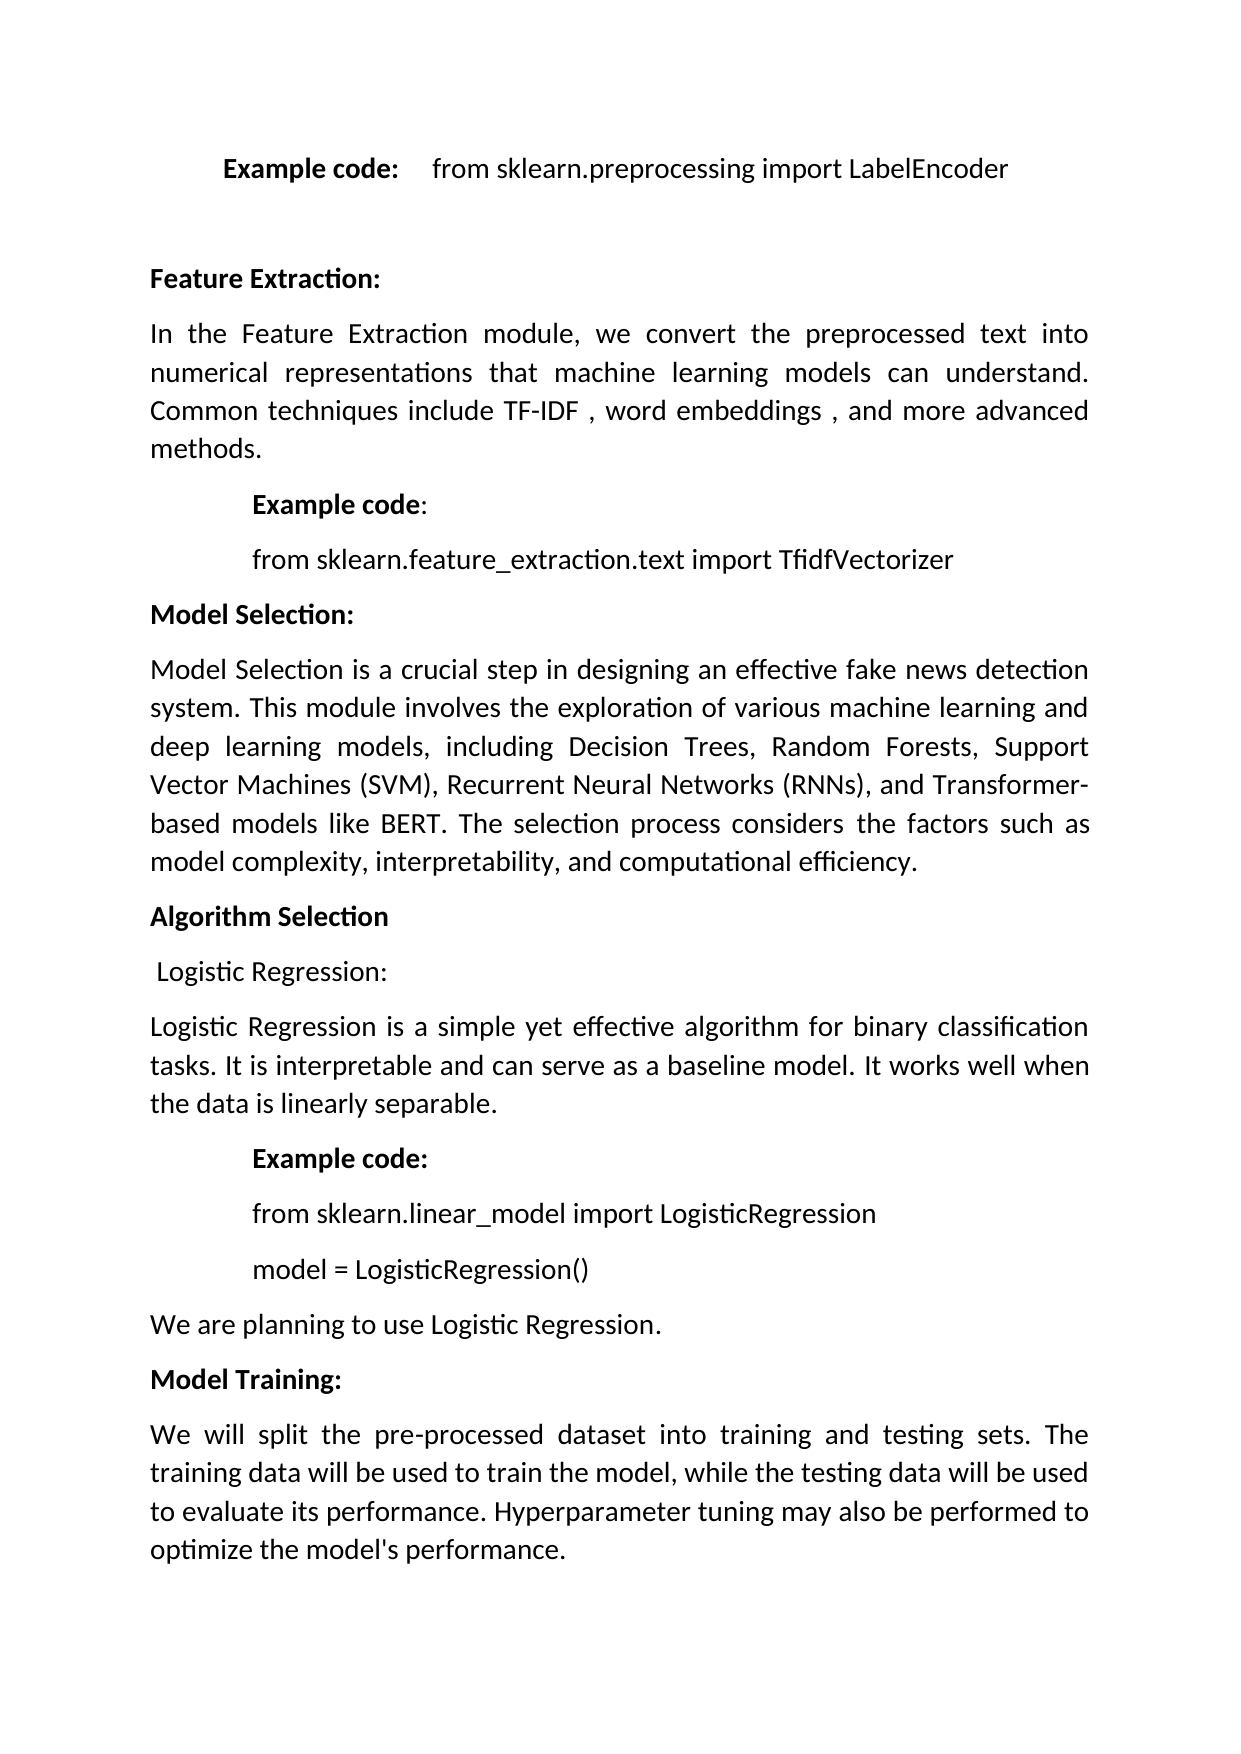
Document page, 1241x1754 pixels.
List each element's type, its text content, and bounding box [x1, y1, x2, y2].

text Model Selection is a crucial step in designing an effective fake news detection system. This module involves the exploration of various machine learning and deep learning models, including Decision Trees, Random Forests, Support Vector Machines (SVM), Recurrent Neural Networks (RNNs), and Transformer-based models like BERT. The selection process considers the factors such as model complexity, interpretability, and computational efficiency. [150, 651, 1090, 879]
text Model Selection: [150, 596, 1090, 632]
text Example code: [150, 486, 1090, 521]
text Logistic Regression: [150, 953, 1090, 989]
text Example code: [150, 1141, 1090, 1176]
text model = LogisticRegression() [150, 1251, 1090, 1286]
text from sklearn.feature_extraction.text import TfidfVectorizer [150, 541, 1090, 576]
text Model Training: [150, 1361, 1090, 1397]
text In the Feature Extraction module, we convert the preprocessed text into numerical representations that machine learning models can understand. Common techniques include TF-IDF , word embeddings , and more advanced methods. [150, 315, 1090, 466]
text Logistic Regression is a simple yet effective algorithm for binary classification tasks. It is interpretable and can serve as a baseline model. It works well when the data is linearly separable. [150, 1008, 1090, 1121]
text We are planning to use Logistic Regression. [150, 1306, 1090, 1341]
text We will split the pre-processed dataset into training and testing sets. The training data will be used to train the model, while the testing data will be used to evaluate its performance. Hyperparameter tuning may also be performed to optimize the model's performance. [150, 1416, 1090, 1567]
text Example code: from sklearn.preprocessing import LabelEncoder [150, 150, 1090, 186]
text from sklearn.linear_model import LogisticRegression [150, 1196, 1090, 1231]
text Algorithm Selection [150, 898, 1090, 934]
text Feature Extraction: [150, 260, 1090, 296]
